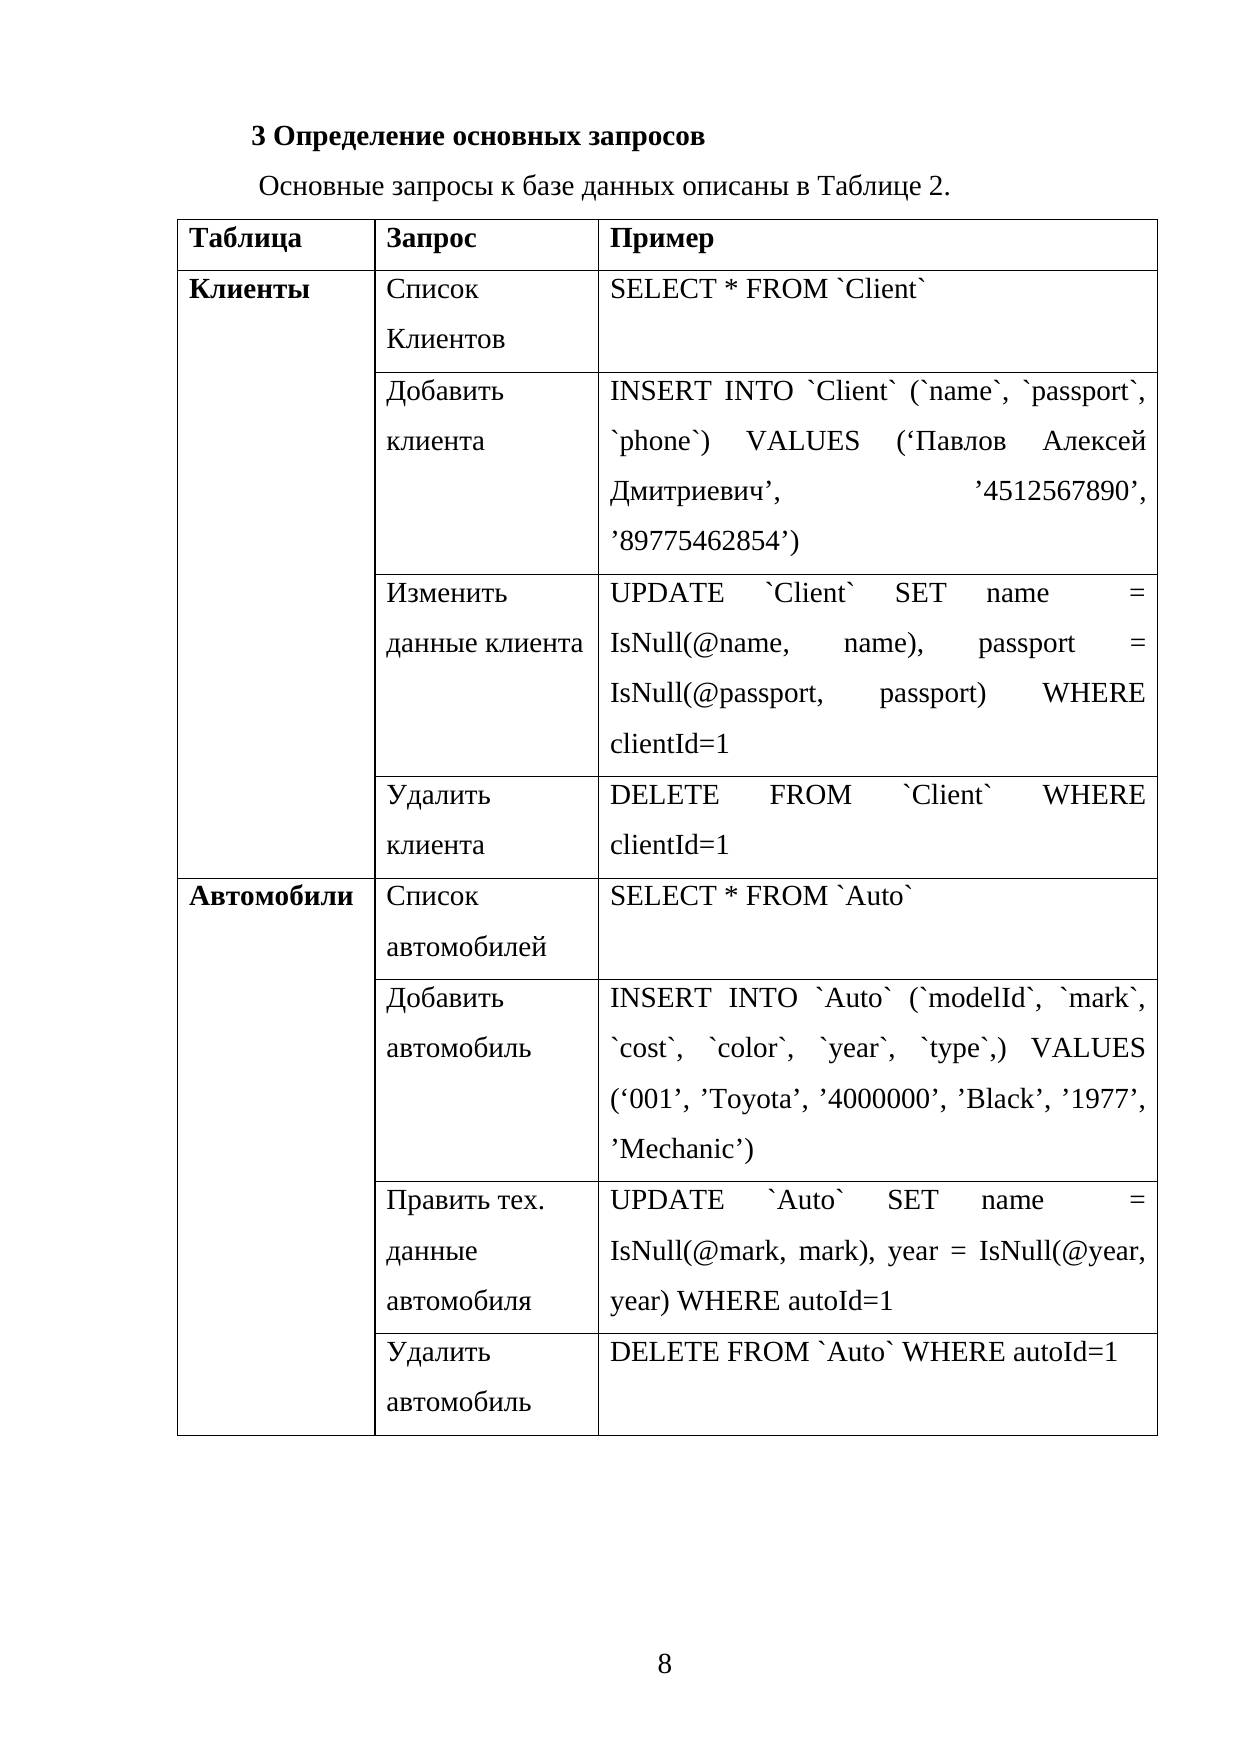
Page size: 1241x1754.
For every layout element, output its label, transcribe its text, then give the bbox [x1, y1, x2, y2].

table_cell INSERT INTO `Auto` (`modelId`, `mark`, `cost`, `color`, `year`, `type`,) VALUES (‘001’, ’Toyota’, ’4000000’, ’Black’, ’1977’, ’Mechanic’) [599, 980, 1157, 1181]
table_cell Удалить автомобиль [376, 1334, 598, 1435]
table_header Запрос [376, 220, 598, 270]
table_cell DELETE FROM `Client` WHERE clientId=1 [599, 777, 1157, 877]
table_cell DELETE FROM `Auto` WHERE autoId=1 [599, 1334, 1157, 1435]
table_cell INSERT INTO `Client` (`name`, `passport`, `phone`) VALUES (‘Павлов Алексей Дмитриевич’, ’4512567890’, ’89775462854’) [599, 373, 1157, 574]
table_cell Править тех. данные автомобиля [376, 1182, 598, 1333]
table_cell Изменить данные клиента [376, 575, 598, 776]
table_cell UPDATE `Client` SET name = IsNull(@name, name), passport = IsNull(@passport, passport) WHERE clientId=1 [599, 575, 1157, 776]
text 3 Определение основных запросов [177, 118, 1152, 152]
table_cell Список Клиентов [376, 271, 598, 372]
text Основные запросы к базе данных описаны в Таблице 2. [177, 168, 1152, 202]
table_cell SELECT * FROM `Auto` [599, 879, 1157, 979]
table_header Пример [599, 220, 1157, 270]
table_header Таблица [178, 220, 374, 270]
table_cell UPDATE `Auto` SET name = IsNull(@mark, mark), year = IsNull(@year, year) WHERE autoId=1 [599, 1182, 1157, 1333]
table_cell Добавить клиента [376, 373, 598, 574]
table_cell Добавить автомобиль [376, 980, 598, 1181]
table_cell SELECT * FROM `Client` [599, 271, 1157, 372]
table_cell Удалить клиента [376, 777, 598, 877]
table_cell Клиенты [178, 271, 374, 877]
table_cell Автомобили [178, 879, 374, 1435]
table_cell Список автомобилей [376, 879, 598, 979]
